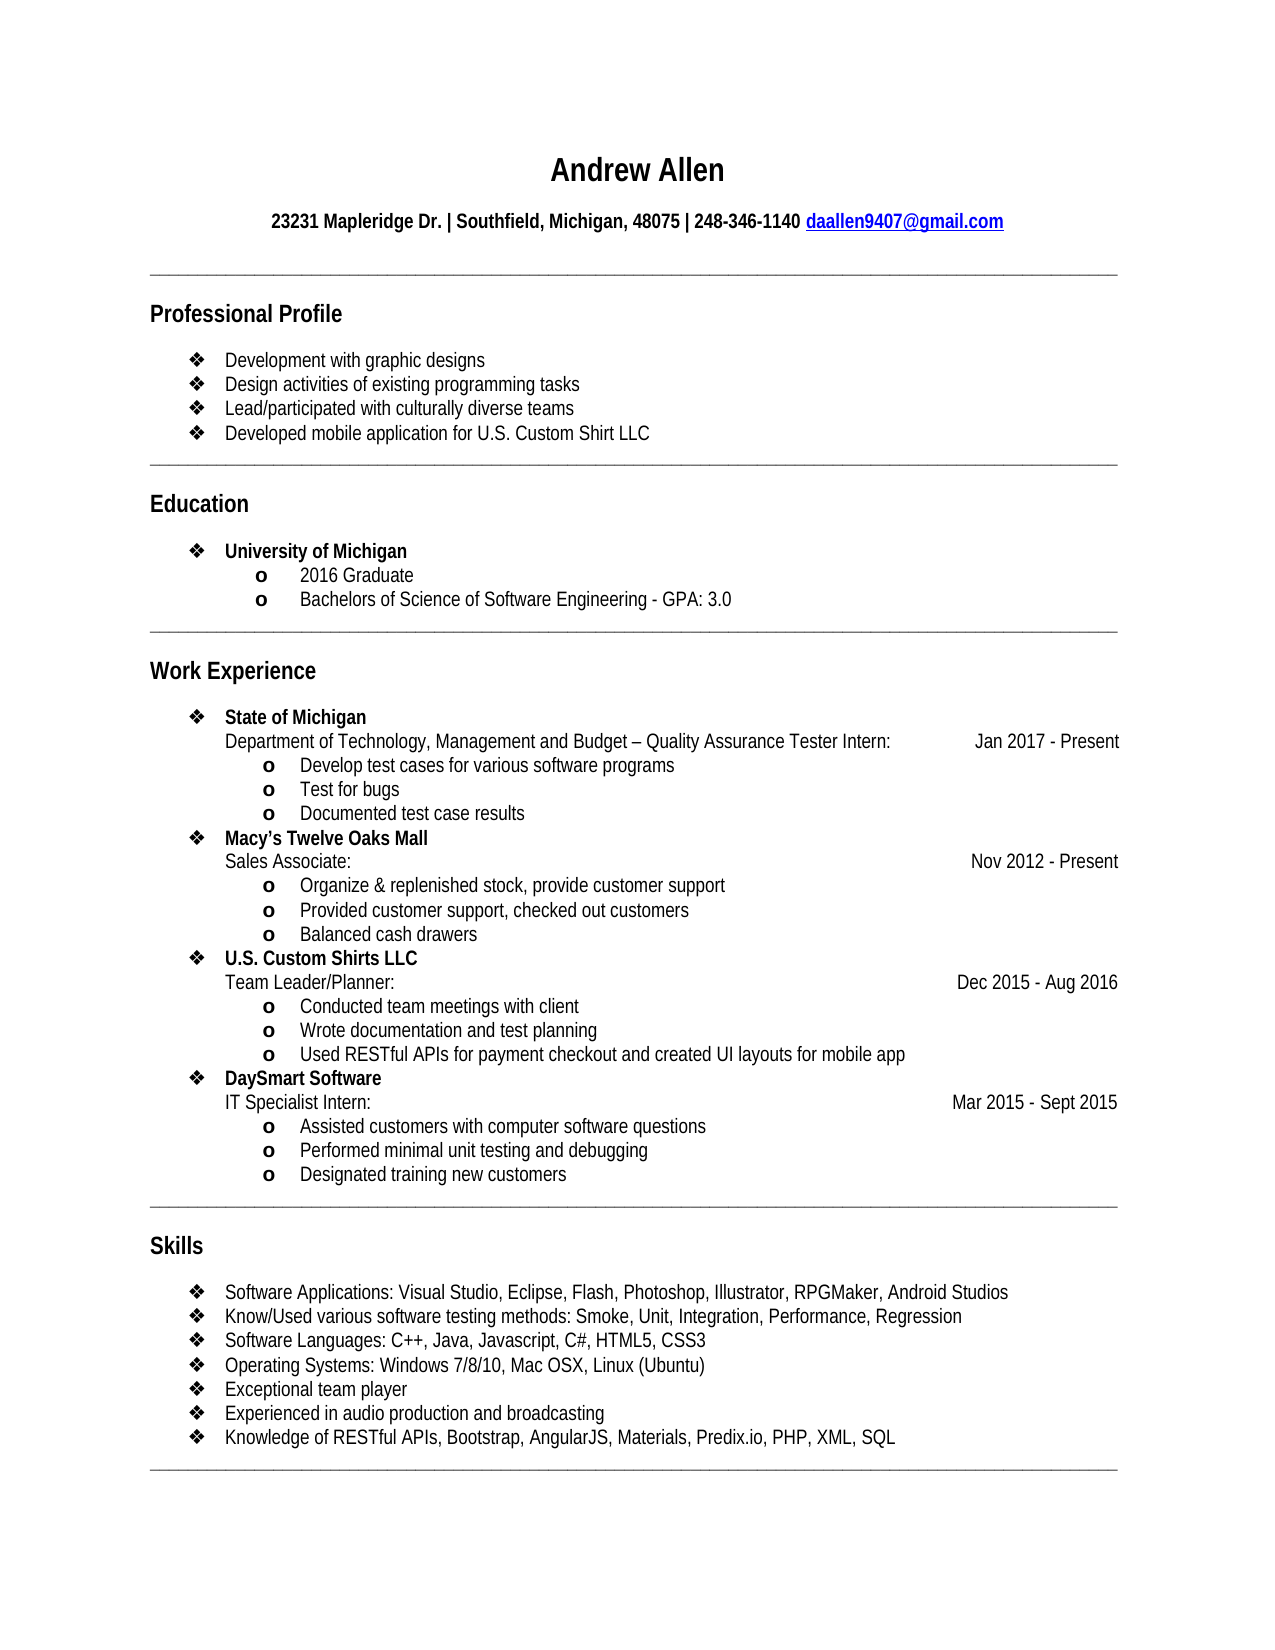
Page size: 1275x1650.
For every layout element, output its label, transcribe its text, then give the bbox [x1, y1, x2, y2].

list Used RESTful APIs for payment checkout and created UI layouts for mobile app [150, 1042, 1125, 1066]
text ______________________________________________________________________________________________________ [150, 1449, 1125, 1473]
text ______________________________________________________________________________________________________ [150, 254, 1125, 278]
list Know/Used various software testing methods: Smoke, Unit, Integration, Performance, Regression [187, 1304, 1125, 1328]
text Andrew Allen [150, 150, 1125, 188]
text ______________________________________________________________________________________________________ [150, 1186, 1125, 1210]
text Team Leader/Planner: Dec 2015 - Aug 2016 [187, 969, 1125, 993]
list Operating Systems: Windows 7/8/10, Mac OSX, Linux (Ubuntu) [187, 1352, 1125, 1376]
text ______________________________________________________________________________________________________ [150, 444, 1125, 468]
list Software Applications: Visual Studio, Eclipse, Flash, Photoshop, Illustrator, RPGMaker, Android Studios [187, 1280, 1125, 1304]
text IT Specialist Intern: Mar 2015 - Sept 2015 [225, 1090, 1125, 1114]
text Work Experience [150, 656, 1125, 684]
text ______________________________________________________________________________________________________ [150, 611, 1125, 635]
list 2016 Graduate [150, 563, 1125, 587]
text Education [150, 489, 1125, 518]
list Organize & replenished stock, provide customer support [262, 873, 1125, 897]
list Development with graphic designs [187, 348, 1125, 372]
list Experienced in audio production and broadcasting [187, 1401, 1125, 1424]
list Assisted customers with computer software questions [262, 1114, 1125, 1138]
list Software Languages: C++, Java, Javascript, C#, HTML5, CSS3 [187, 1328, 1125, 1352]
text 23231 Mapleridge Dr. | Southfield, Michigan, 48075 | 248-346-1140 daallen9407@gmail.com [150, 209, 1125, 233]
list Test for bugs [262, 777, 1125, 801]
text Professional Profile [150, 299, 1125, 327]
list Conducted team meetings with client [150, 993, 1125, 1018]
list University of Michigan [187, 539, 1125, 563]
list Knowledge of RESTful APIs, Bootstrap, AngularJS, Materials, Predix.io, PHP, XML, SQL [187, 1424, 1125, 1449]
list Bachelors of Science of Software Engineering - GPA: 3.0 [150, 587, 1125, 611]
list U.S. Custom Shirts LLC [150, 946, 1125, 969]
list DaySmart Software [187, 1066, 1125, 1090]
list Documented test case results [262, 801, 1125, 825]
list Wrote documentation and test planning [150, 1018, 1125, 1042]
list State of Michigan [187, 705, 1125, 729]
list Performed minimal unit testing and debugging [262, 1138, 1125, 1162]
list Developed mobile application for U.S. Custom Shirt LLC [187, 420, 1125, 444]
list Provided customer support, checked out customers [262, 897, 1125, 921]
text Skills [150, 1231, 1125, 1259]
list Exceptional team player [187, 1376, 1125, 1401]
list Design activities of existing programming tasks [187, 372, 1125, 396]
text Department of Technology, Management and Budget – Quality Assurance Tester Intern: Jan 2017 - Present [225, 729, 1125, 753]
list Balanced cash drawers [262, 921, 1125, 946]
list Lead/participated with culturally diverse teams [187, 396, 1125, 420]
list Develop test cases for various software programs [262, 753, 1125, 777]
text Sales Associate: Nov 2012 - Present [225, 849, 1125, 873]
list Designated training new customers [262, 1162, 1125, 1186]
list Macy’s Twelve Oaks Mall [187, 825, 1125, 849]
